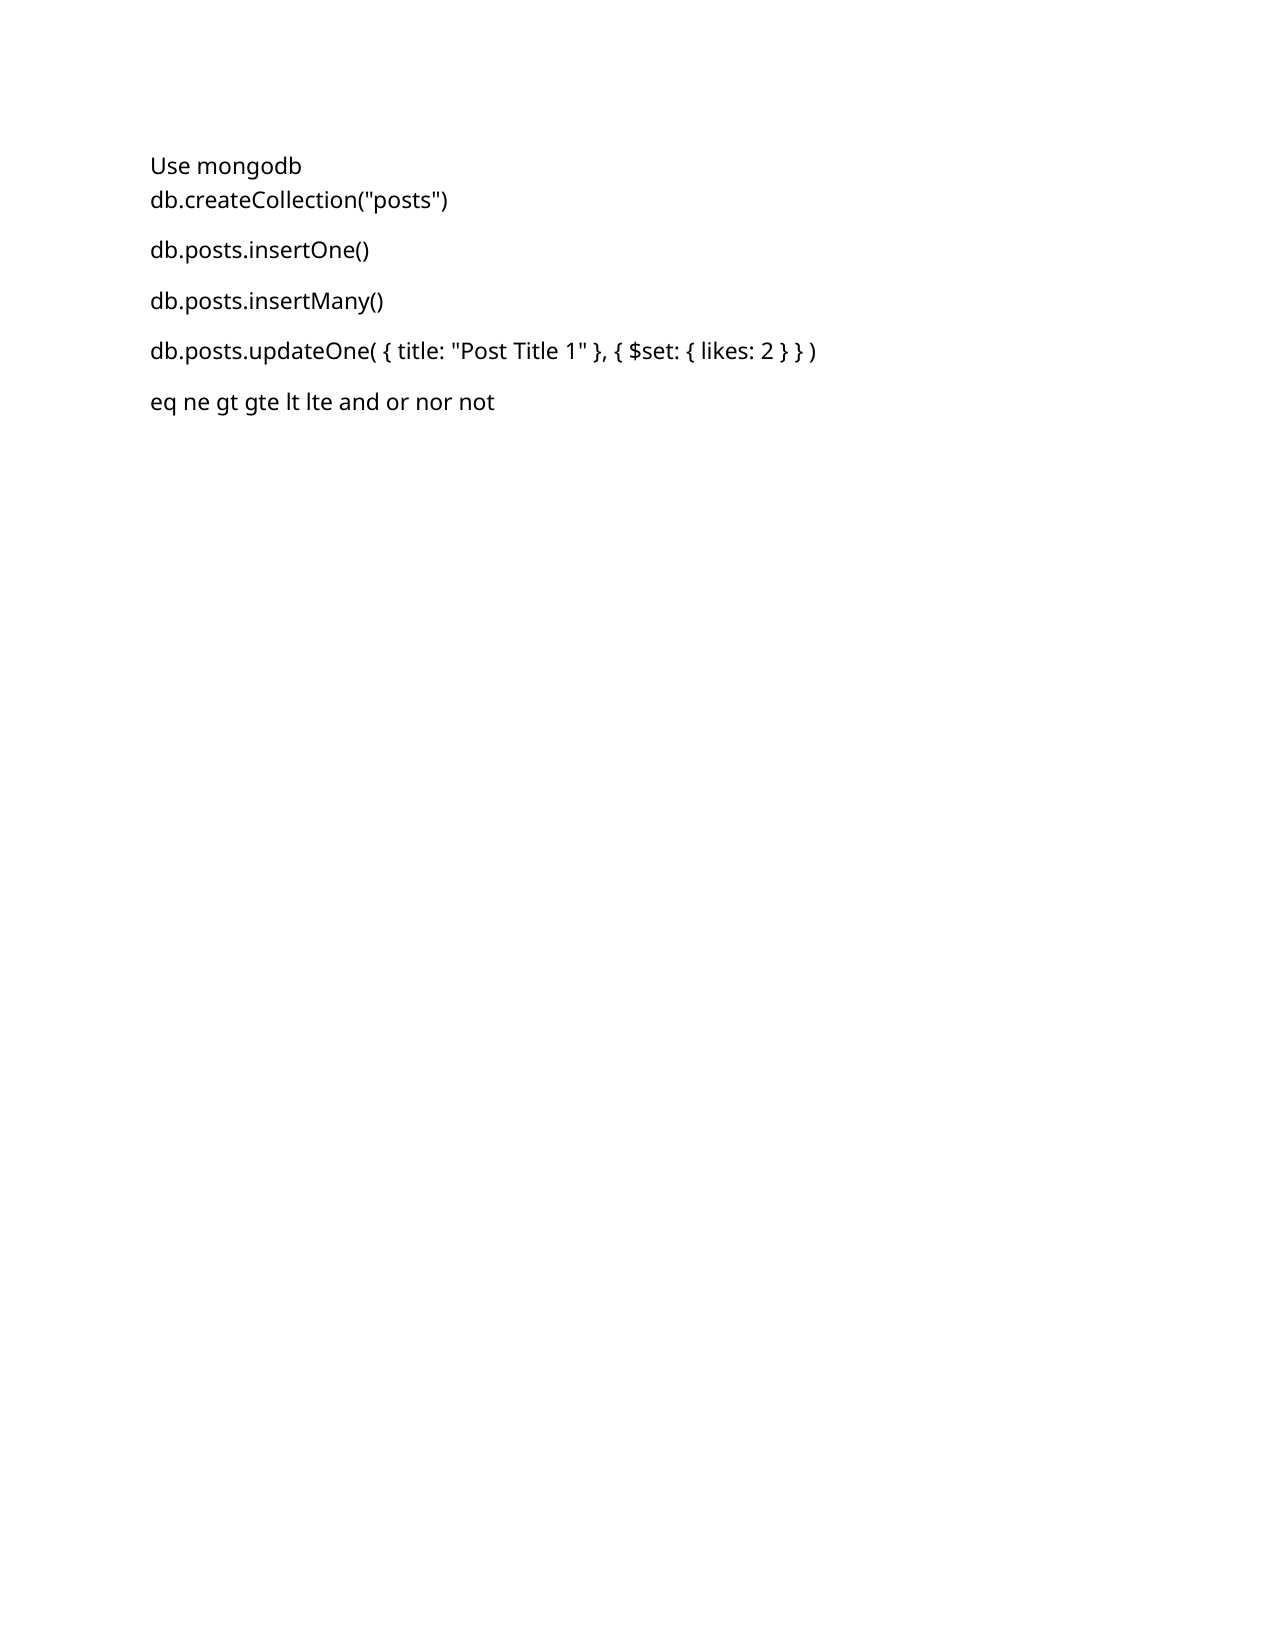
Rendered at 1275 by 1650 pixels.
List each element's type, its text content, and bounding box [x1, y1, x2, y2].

text db.posts.insertMany() [150, 284, 1125, 316]
text db.posts.insertOne() [150, 234, 1125, 265]
text db.posts.updateOne( { title: "Post Title 1" }, { $set: { likes: 2 } } ) [150, 335, 1125, 366]
text Use mongodb db.createCollection("posts") [150, 150, 1125, 215]
text eq ne gt gte lt lte and or nor not [150, 385, 1125, 417]
